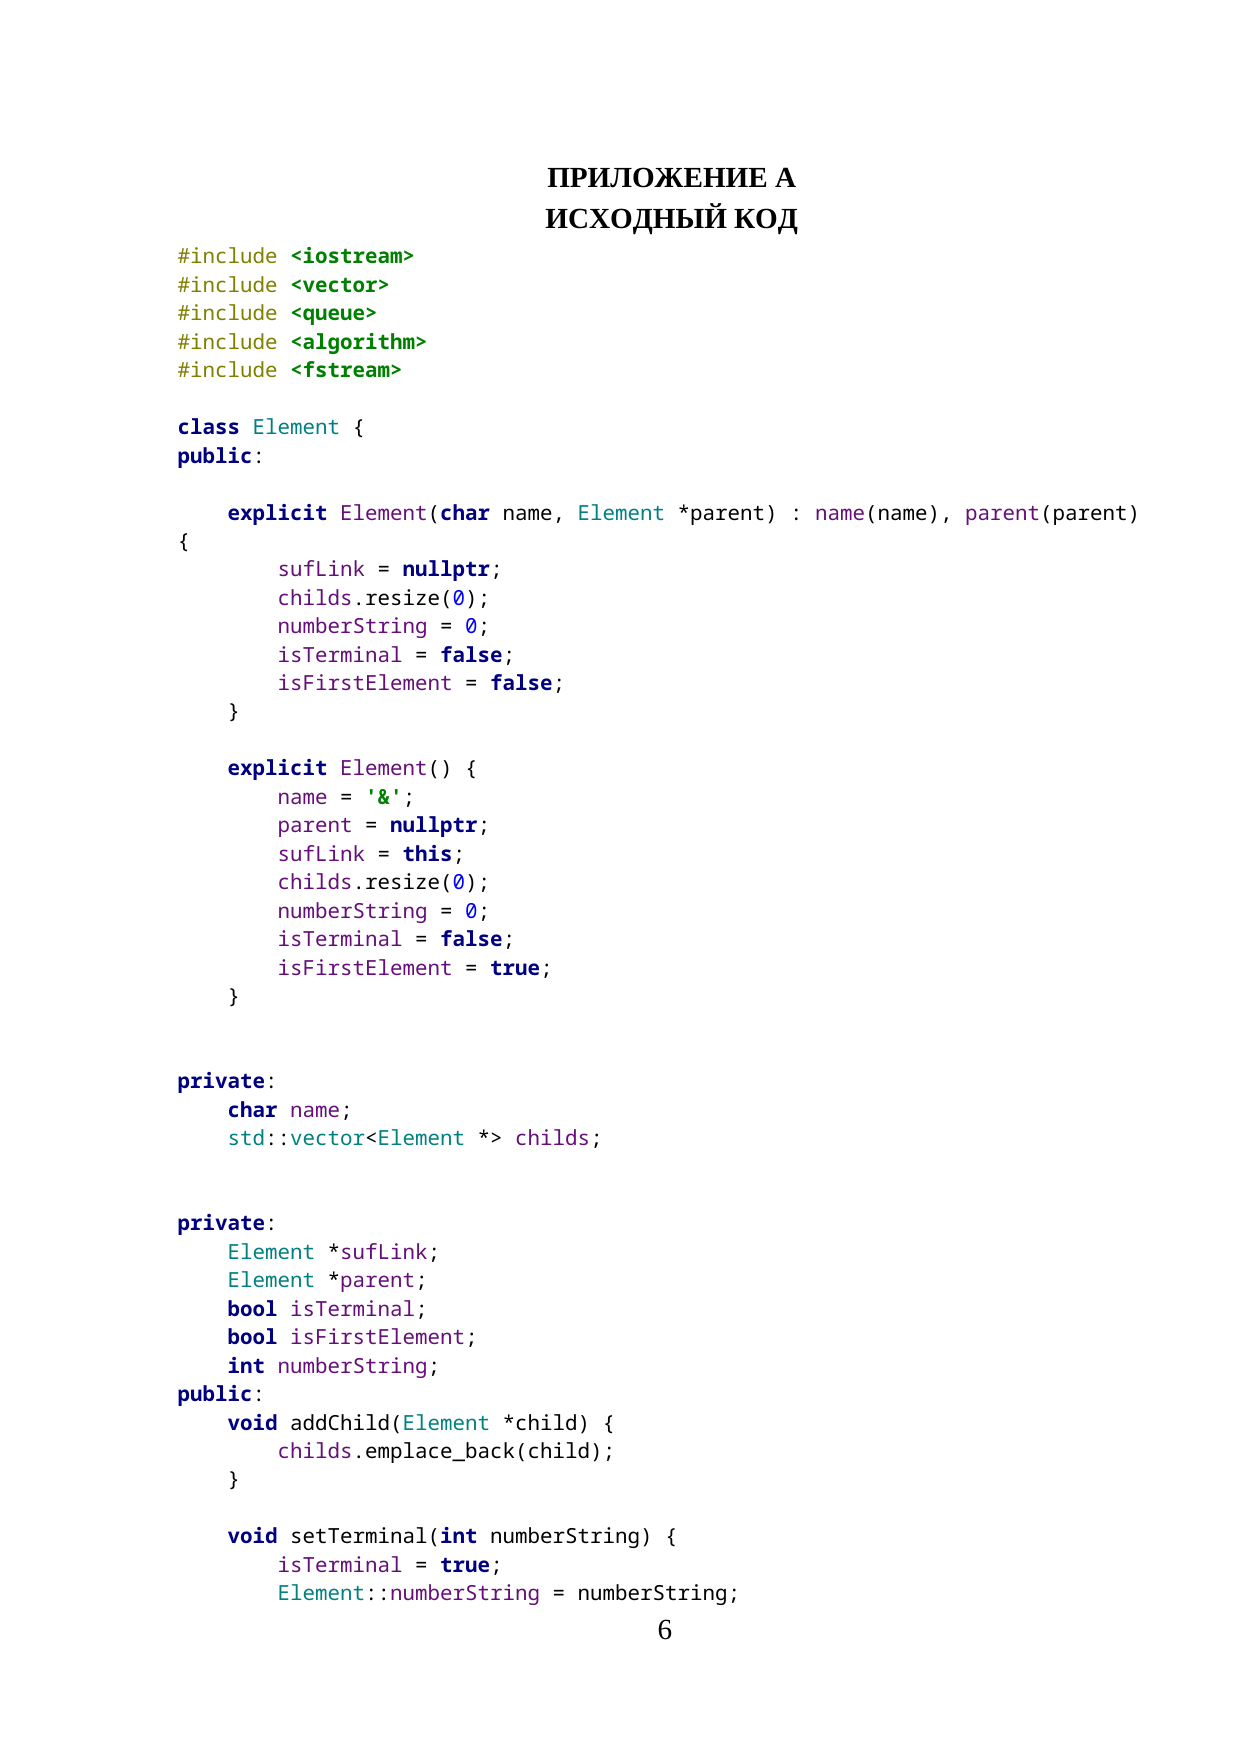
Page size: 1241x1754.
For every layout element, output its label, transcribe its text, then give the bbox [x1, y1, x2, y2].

text ИСХОДНЫЙ КОД [191, 201, 1152, 234]
text ПРИЛОЖЕНИЕ А [191, 160, 1152, 193]
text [177, 242, 1152, 1607]
